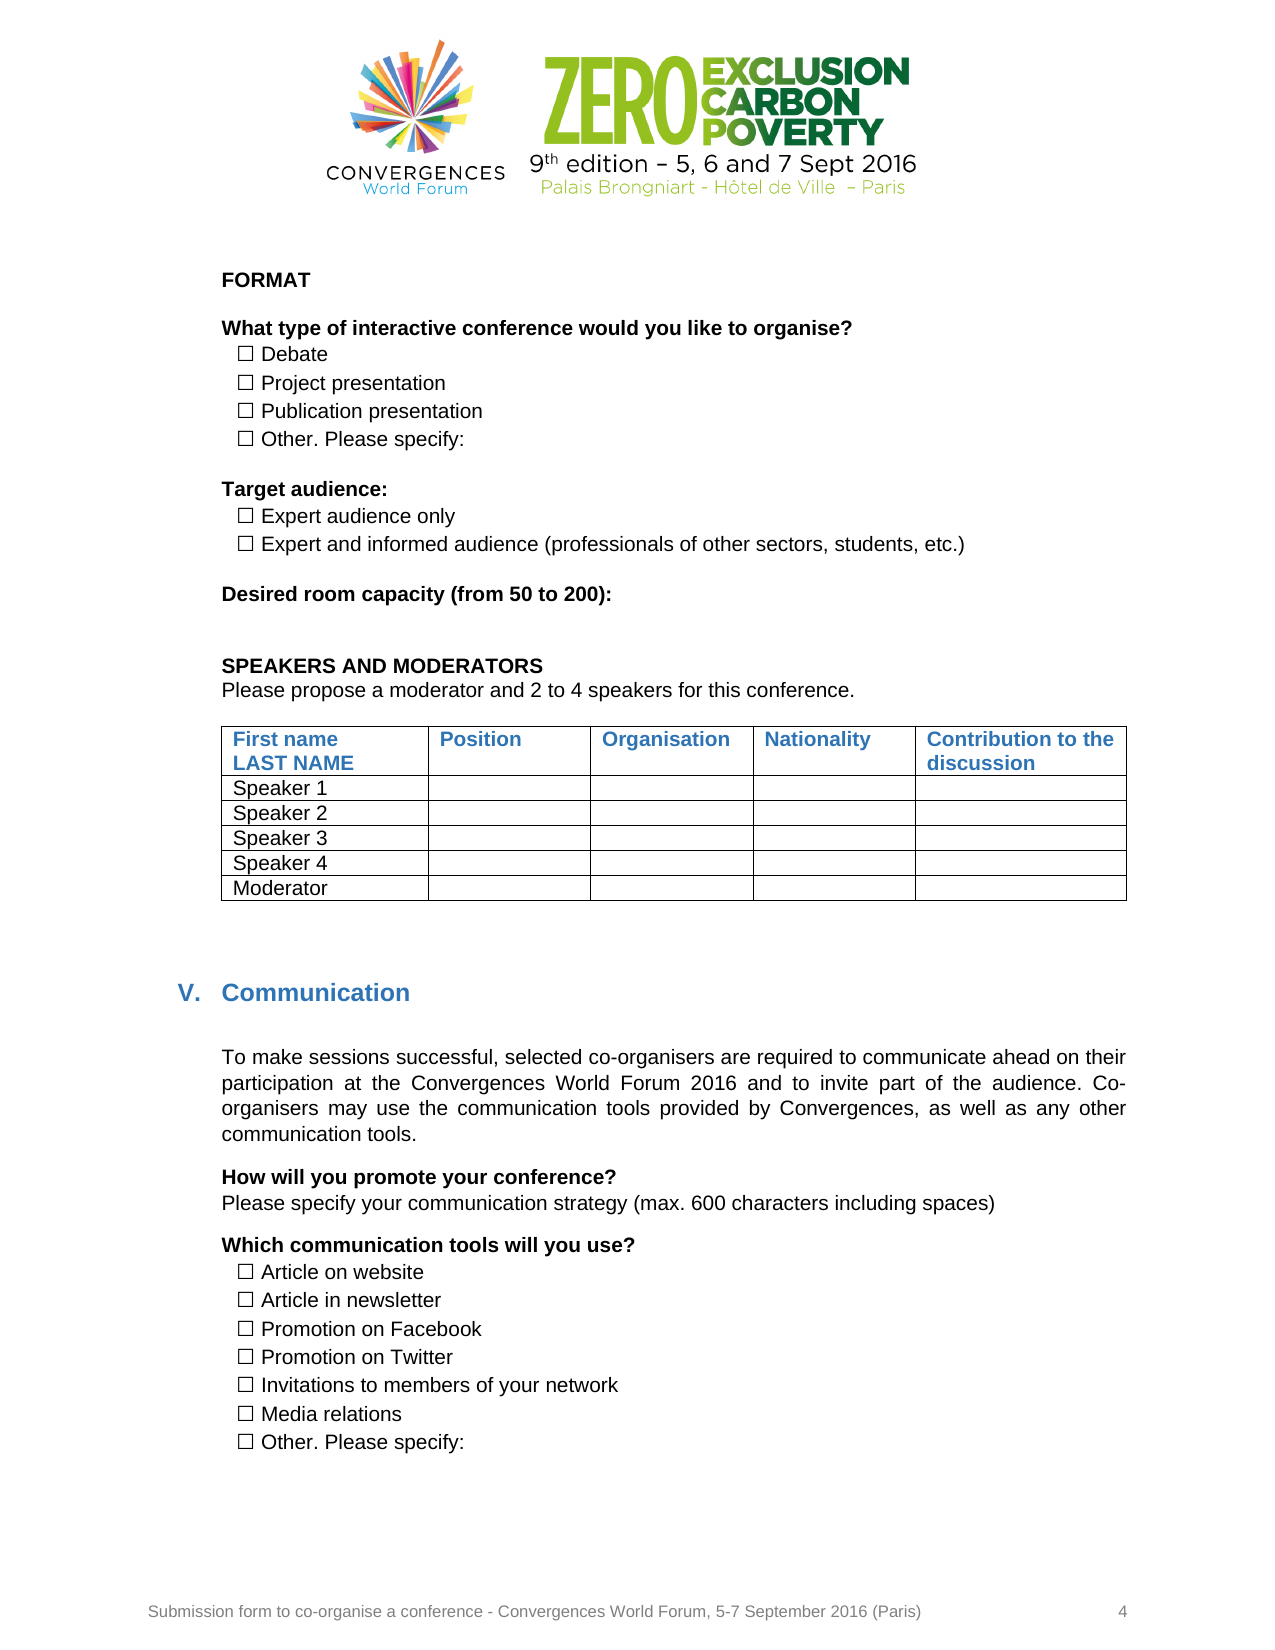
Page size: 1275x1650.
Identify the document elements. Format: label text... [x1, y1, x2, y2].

table_cell Moderator [222, 876, 428, 899]
table_cell [754, 801, 915, 824]
table_cell [429, 851, 590, 874]
table_cell [591, 876, 753, 899]
subtitle Communication [177, 977, 1127, 1006]
text Promotion on Facebook [236, 1314, 1127, 1342]
text Other. Please specify: [236, 424, 1131, 453]
table_cell [754, 826, 915, 849]
picture [307, 0, 968, 223]
text Target audience: [221, 477, 1127, 501]
text Expert and informed audience (professionals of other sectors, students, etc.) [236, 529, 1131, 558]
table_header Position [429, 727, 590, 774]
table_cell Speaker 3 [222, 826, 428, 849]
table_cell [429, 776, 590, 799]
table_header Organisation [591, 727, 753, 774]
table_header First name LAST NAME [222, 727, 428, 774]
table_cell [429, 876, 590, 899]
text Promotion on Twitter [236, 1342, 1127, 1371]
table_cell [754, 851, 915, 874]
text Please propose a moderator and 2 to 4 speakers for this conference. [221, 678, 1127, 702]
text FORMAT [221, 267, 1127, 291]
text Article in newsletter [236, 1285, 1127, 1314]
text Please specify your communication strategy (max. 600 characters including spaces) [221, 1190, 1127, 1214]
table_cell Speaker 4 [222, 851, 428, 874]
table_header Nationality [754, 727, 915, 774]
text Publication presentation [236, 396, 1131, 424]
table_cell [429, 826, 590, 849]
table_cell Speaker 2 [222, 801, 428, 824]
table_cell [754, 876, 915, 899]
table_cell [916, 851, 1126, 874]
text SPEAKERS AND MODERATORS [221, 654, 1127, 678]
table_cell [916, 776, 1126, 799]
text Media relations [236, 1399, 1127, 1427]
text What type of interactive conference would you like to organise? [221, 315, 1127, 339]
text How will you promote your conference? [221, 1164, 1127, 1188]
text Which communication tools will you use? [221, 1233, 1127, 1257]
table_cell [916, 801, 1126, 824]
table_cell [591, 826, 753, 849]
table_cell [591, 776, 753, 799]
table_cell [429, 801, 590, 824]
text Other. Please specify: [236, 1427, 1127, 1456]
table_cell [591, 801, 753, 824]
table_header Contribution to the discussion [916, 727, 1126, 774]
text Debate [236, 339, 1127, 368]
text Article on website [236, 1257, 1127, 1285]
table_cell [916, 826, 1126, 849]
text Project presentation [236, 368, 1131, 396]
text Desired room capacity (from 50 to 200): [221, 582, 1127, 606]
text To make sessions successful, selected co-organisers are required to communicate ahead on their participation at the Convergences World Forum 2016 and to invite part of the audience. Co-organisers may use the communication tools provided by Convergences, as well as any other communication tools. [221, 1044, 1127, 1146]
table_cell [754, 776, 915, 799]
text Invitations to members of your network [236, 1371, 1127, 1399]
table_cell Speaker 1 [222, 776, 428, 799]
text Expert audience only [236, 501, 1131, 529]
table_cell [591, 851, 753, 874]
table_cell [916, 876, 1126, 899]
